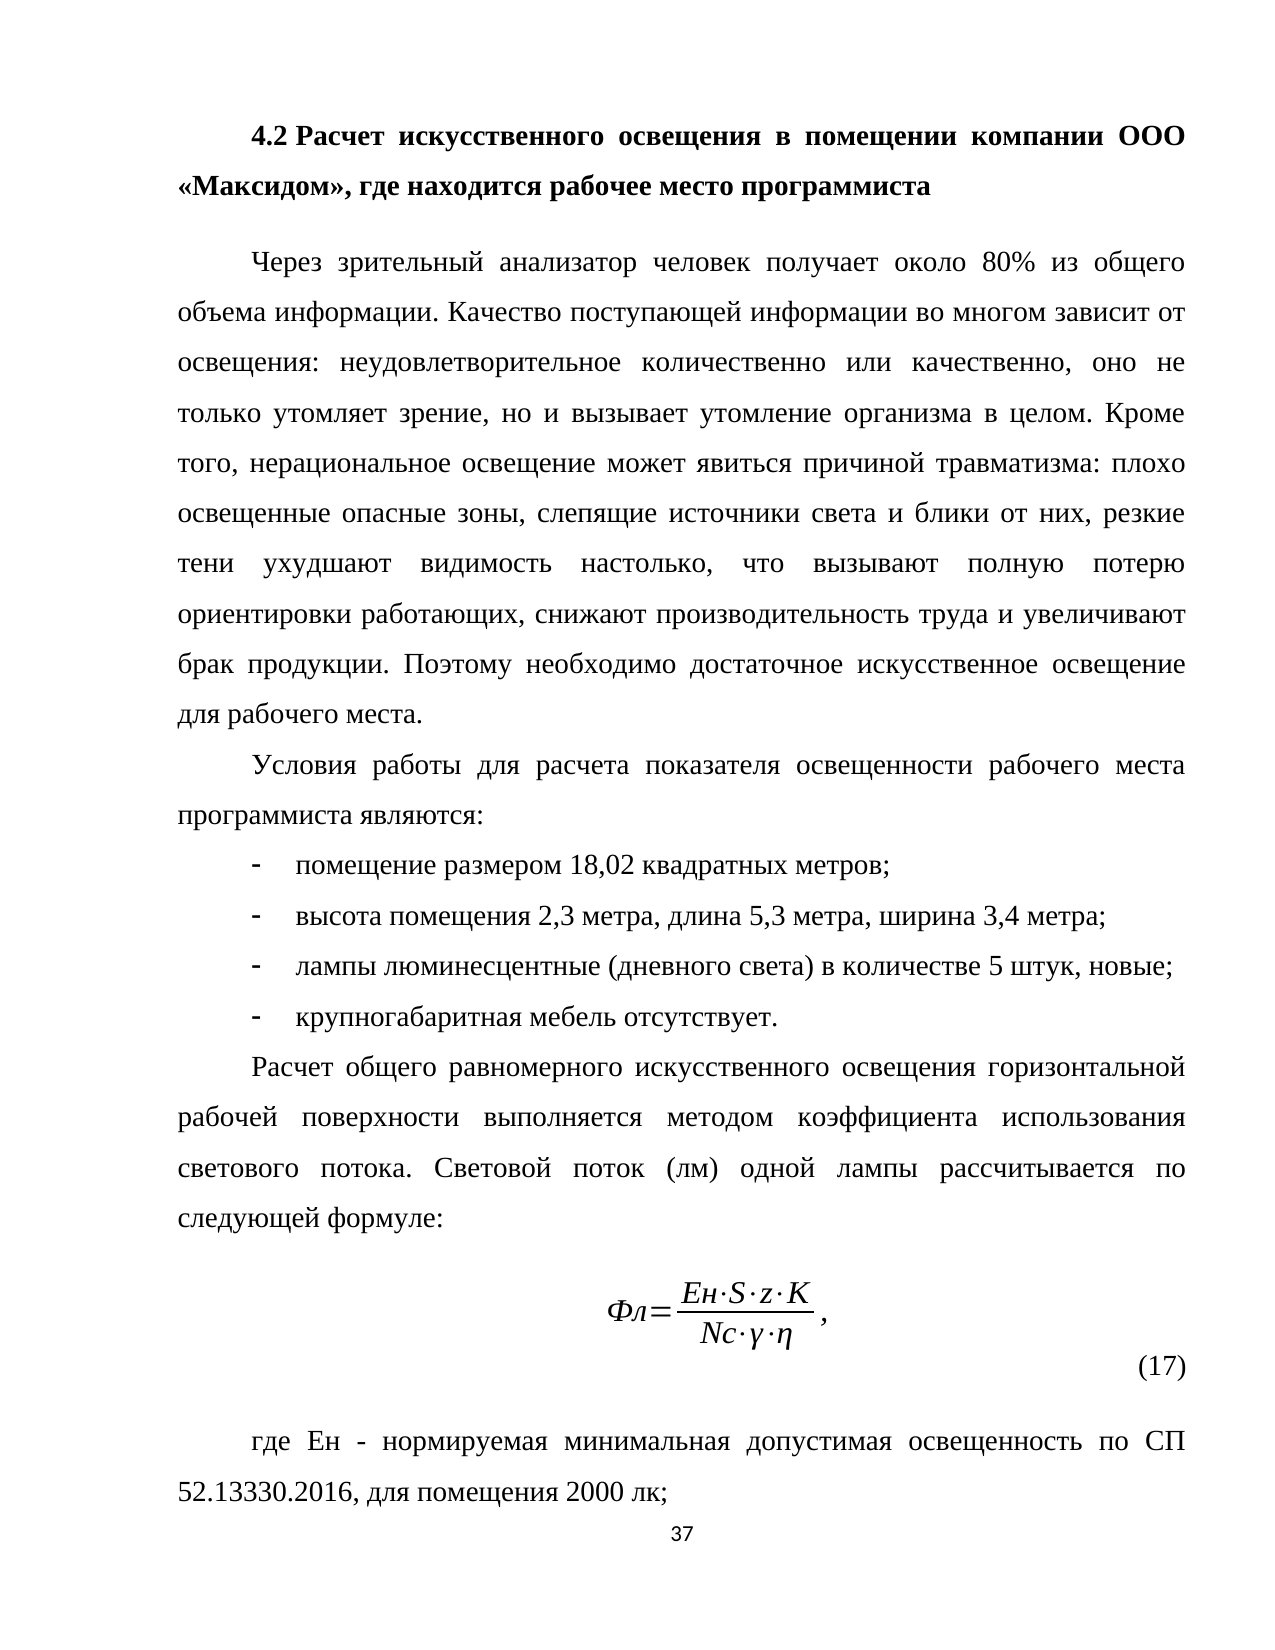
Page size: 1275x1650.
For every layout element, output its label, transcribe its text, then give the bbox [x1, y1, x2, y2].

text Через зрительный анализатор человек получает около 80% из общего объема информации. Качество поступающей информации во многом зависит от освещения: неудовлетворительное количественно или качественно, оно не только утомляет зрение, но и вызывает утомление организма в целом. Кроме того, нерациональное освещение может явиться причиной травматизма: плохо освещенные опасные зоны, слепящие источники света и блики от них, резкие тени ухудшают видимость настолько, что вызывают полную потерю ориентировки работающих, снижают производительность труда и увеличивают брак продукции. Поэтому необходимо достаточное искусственное освещение для рабочего места. [177, 244, 1186, 730]
text (17) [472, 1275, 1186, 1382]
list высота помещения 2,3 метра, длина 5,3 метра, ширина 3,4 метра; [177, 898, 1186, 932]
subtitle Расчет искусственного освещения в помещении компании ООО «Максидом», где находится рабочее место программиста [177, 118, 1186, 202]
text Расчет общего равномерного искусственного освещения горизонтальной рабочей поверхности выполняется методом коэффициента использования светового потока. Световой поток (лм) одной лампы рассчитывается по следующей формуле: [177, 1049, 1186, 1234]
text Условия работы для расчета показателя освещенности рабочего места программиста являются: [177, 747, 1186, 831]
list лампы люминесцентные (дневного света) в количестве 5 штук, новые; [177, 948, 1186, 982]
list помещение размером 18,02 квадратных метров; [177, 847, 1186, 881]
text где Ен - нормируемая минимальная допустимая освещенность по СП 52.13330.2016, для помещения 2000 лк; [177, 1423, 1186, 1507]
list крупногабаритная мебель отсутствует. [177, 999, 1186, 1032]
